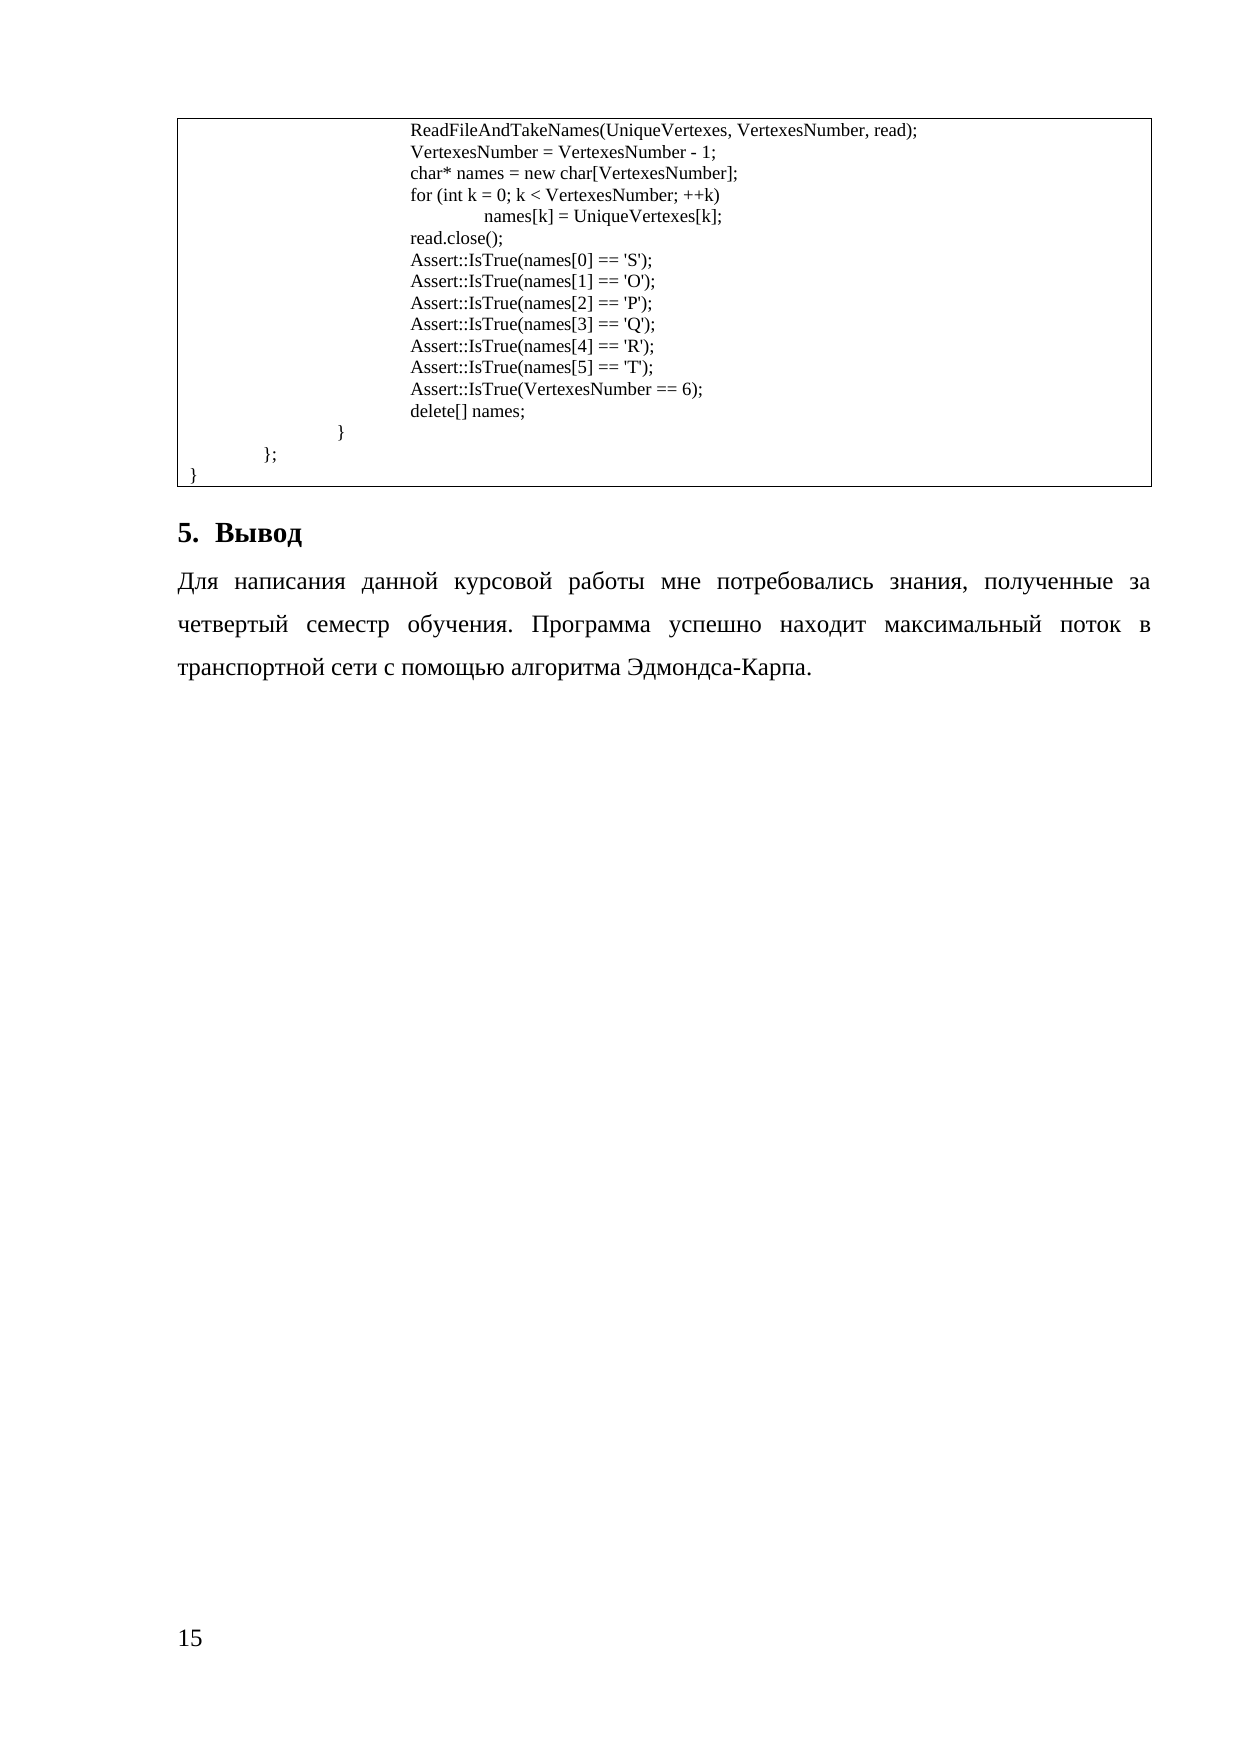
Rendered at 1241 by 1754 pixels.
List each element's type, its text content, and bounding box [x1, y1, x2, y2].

text Для написания данной курсовой работы мне потребовались знания, полученные за четвертый семестр обучения. Программа успешно находит максимальный поток в транспортной сети с помощью алгоритма Эдмондса-Карпа. [177, 566, 1152, 681]
subtitle Вывод [177, 516, 1152, 549]
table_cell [178, 119, 1151, 486]
